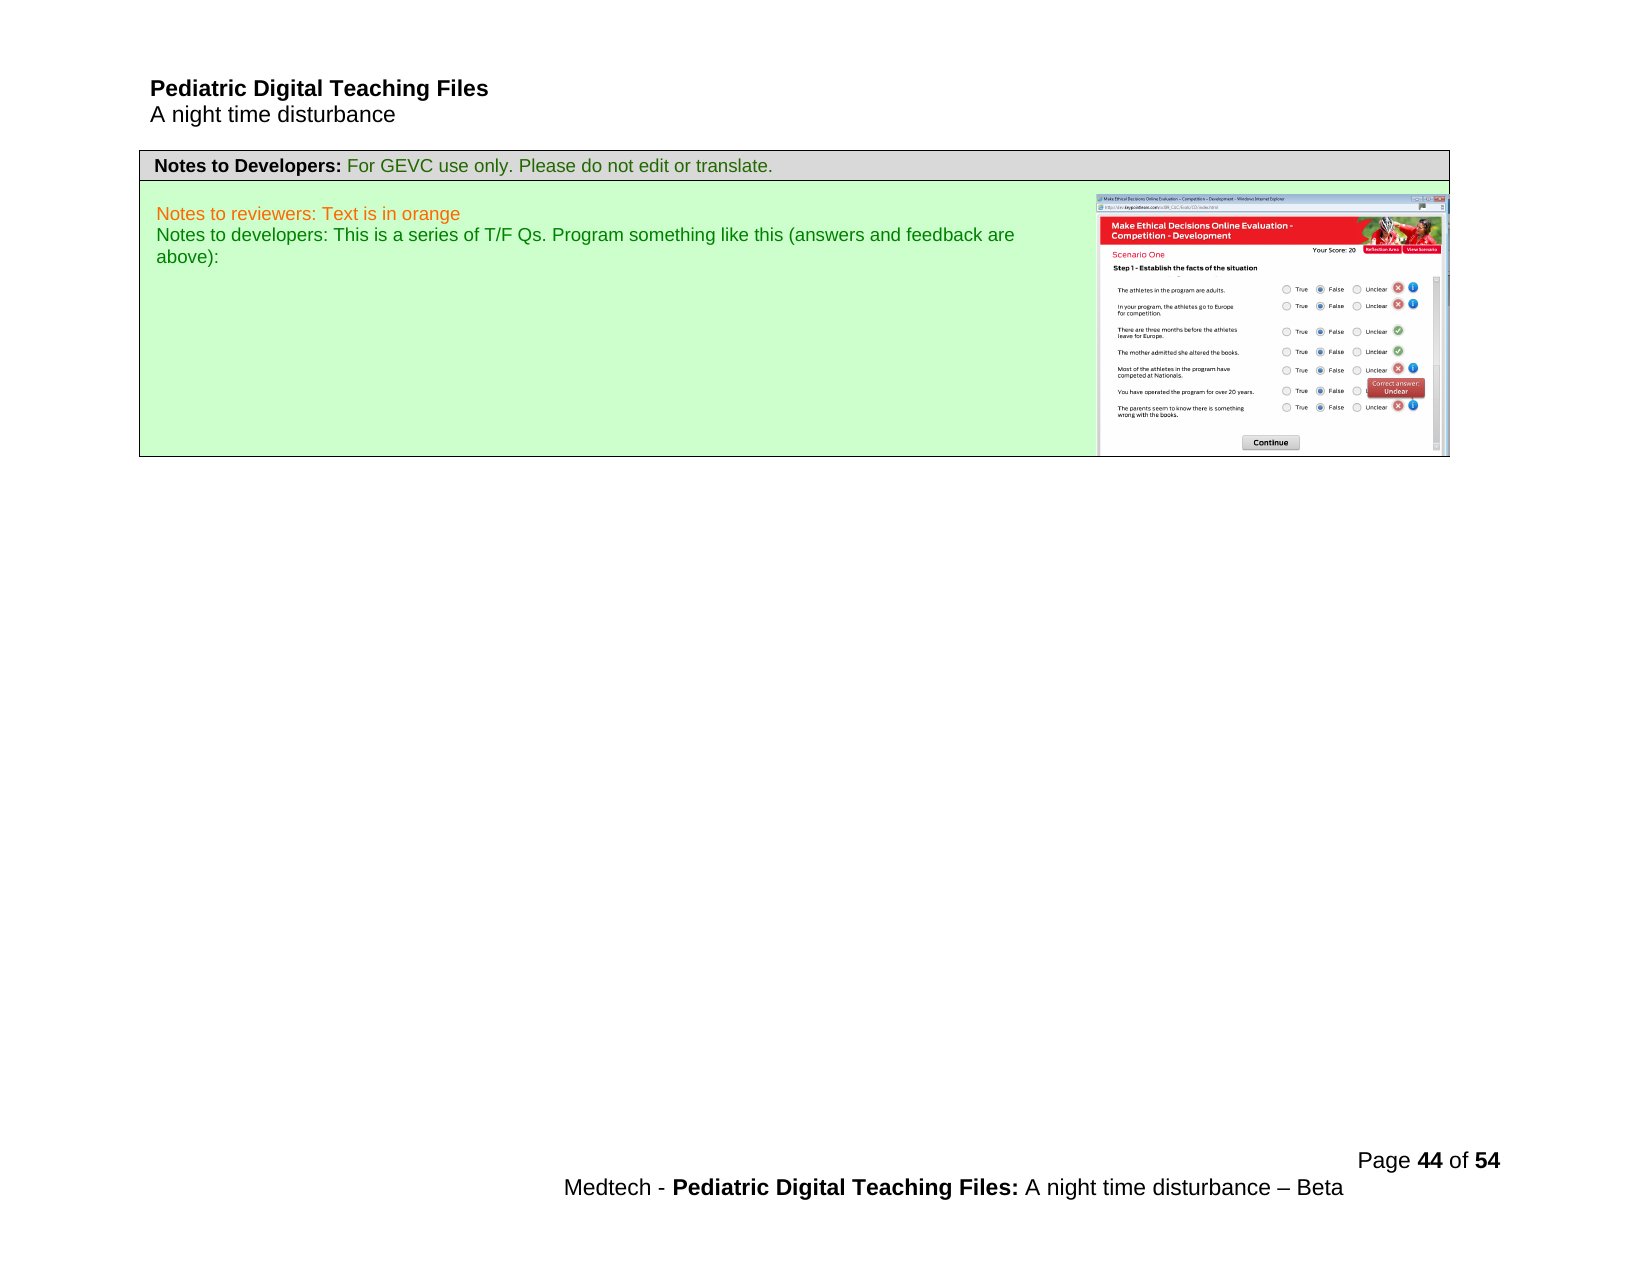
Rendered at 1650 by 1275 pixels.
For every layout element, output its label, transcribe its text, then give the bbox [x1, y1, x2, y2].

picture [1096, 194, 1450, 456]
table_cell Notes to Developers: For GEVC use only. Please do not edit or translate. [140, 151, 1449, 180]
table_cell Notes to reviewers: Text is in orange Notes to developers: This is a series of T/F Qs. Program something like this (answers and feedback are above): [140, 181, 1449, 456]
